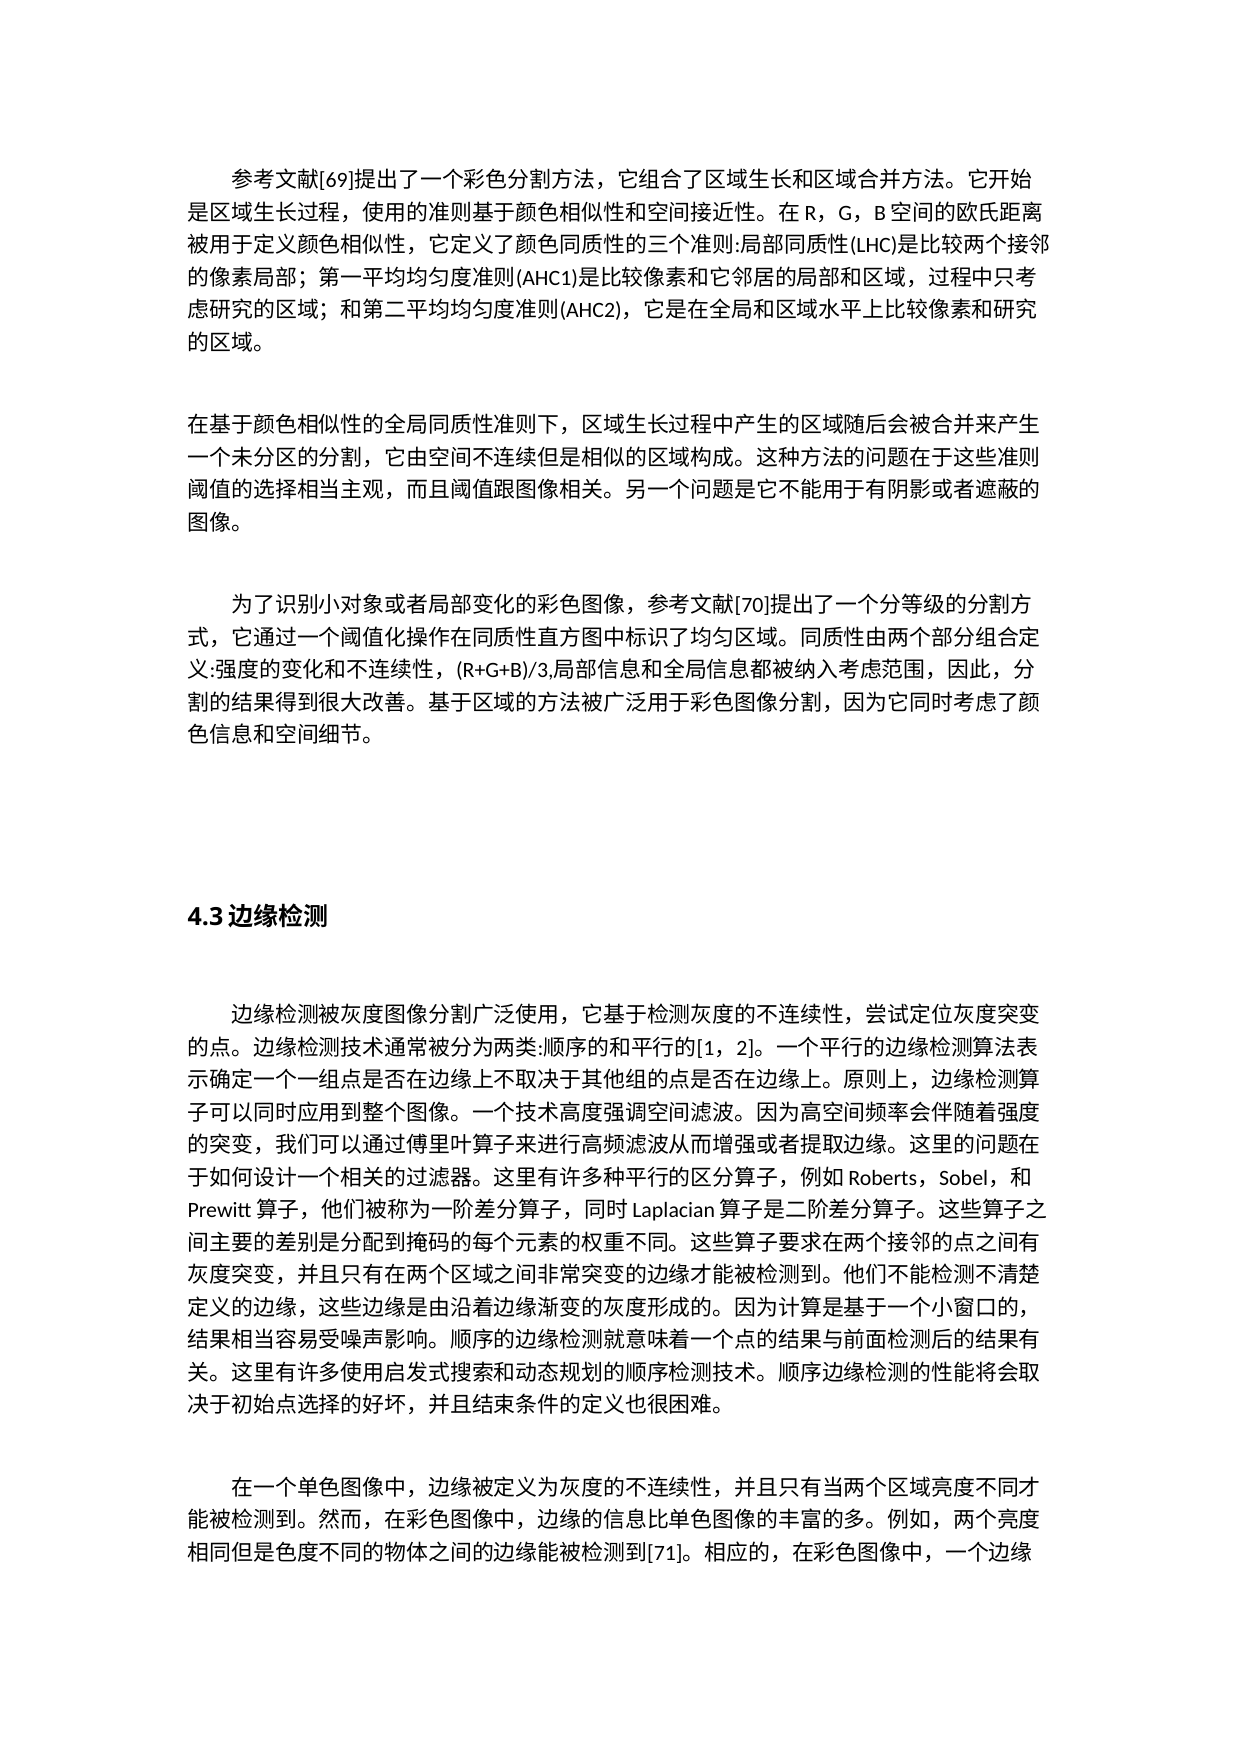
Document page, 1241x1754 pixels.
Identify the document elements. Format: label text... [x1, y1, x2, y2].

text 参考文献[69]提出了一个彩色分割方法，它组合了区域生长和区域合并方法。它开始是区域生长过程，使用的准则基于颜色相似性和空间接近性。在R，G，B空间的欧氏距离被用于定义颜色相似性，它定义了颜色同质性的三个准则:局部同质性(LHC)是比较两个接邻的像素局部；第一平均均匀度准则(AHC1)是比较像素和它邻居的局部和区域，过程中只考虑研究的区域；和第二平均均匀度准则(AHC2)，它是在全局和区域水平上比较像素和研究的区域。 [187, 162, 1053, 357]
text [187, 1469, 1053, 1567]
text 4.3边缘检测 [187, 882, 1053, 947]
text 边缘检测被灰度图像分割广泛使用，它基于检测灰度的不连续性，尝试定位灰度突变的点。边缘检测技术通常被分为两类:顺序的和平行的[1，2]。一个平行的边缘检测算法表示确定一个一组点是否在边缘上不取决于其他组的点是否在边缘上。原则上，边缘检测算子可以同时应用到整个图像。一个技术高度强调空间滤波。因为高空间频率会伴随着强度的突变，我们可以通过傅里叶算子来进行高频滤波从而增强或者提取边缘。这里的问题在于如何设计一个相关的过滤器。这里有许多种平行的区分算子，例如Roberts，Sobel，和Prewitt算子，他们被称为一阶差分算子，同时Laplacian算子是二阶差分算子。这些算子之间主要的差别是分配到掩码的每个元素的权重不同。这些算子要求在两个接邻的点之间有灰度突变，并且只有在两个区域之间非常突变的边缘才能被检测到。他们不能检测不清楚定义的边缘，这些边缘是由沿着边缘渐变的灰度形成的。因为计算是基于一个小窗口的，结果相当容易受噪声影响。顺序的边缘检测就意味着一个点的结果与前面检测后的结果有关。这里有许多使用启发式搜索和动态规划的顺序检测技术。顺序边缘检测的性能将会取决于初始点选择的好坏，并且结束条件的定义也很困难。 [187, 997, 1053, 1419]
text 在基于颜色相似性的全局同质性准则下，区域生长过程中产生的区域随后会被合并来产生一个未分区的分割，它由空间不连续但是相似的区域构成。这种方法的问题在于这些准则阈值的选择相当主观，而且阈值跟图像相关。另一个问题是它不能用于有阴影或者遮蔽的图像。 [187, 407, 1053, 537]
text 为了识别小对象或者局部变化的彩色图像，参考文献[70]提出了一个分等级的分割方式，它通过一个阈值化操作在同质性直方图中标识了均匀区域。同质性由两个部分组合定义:强度的变化和不连续性，(R+G+B)/3,局部信息和全局信息都被纳入考虑范围，因此，分割的结果得到很大改善。基于区域的方法被广泛用于彩色图像分割，因为它同时考虑了颜色信息和空间细节。 [187, 587, 1053, 749]
